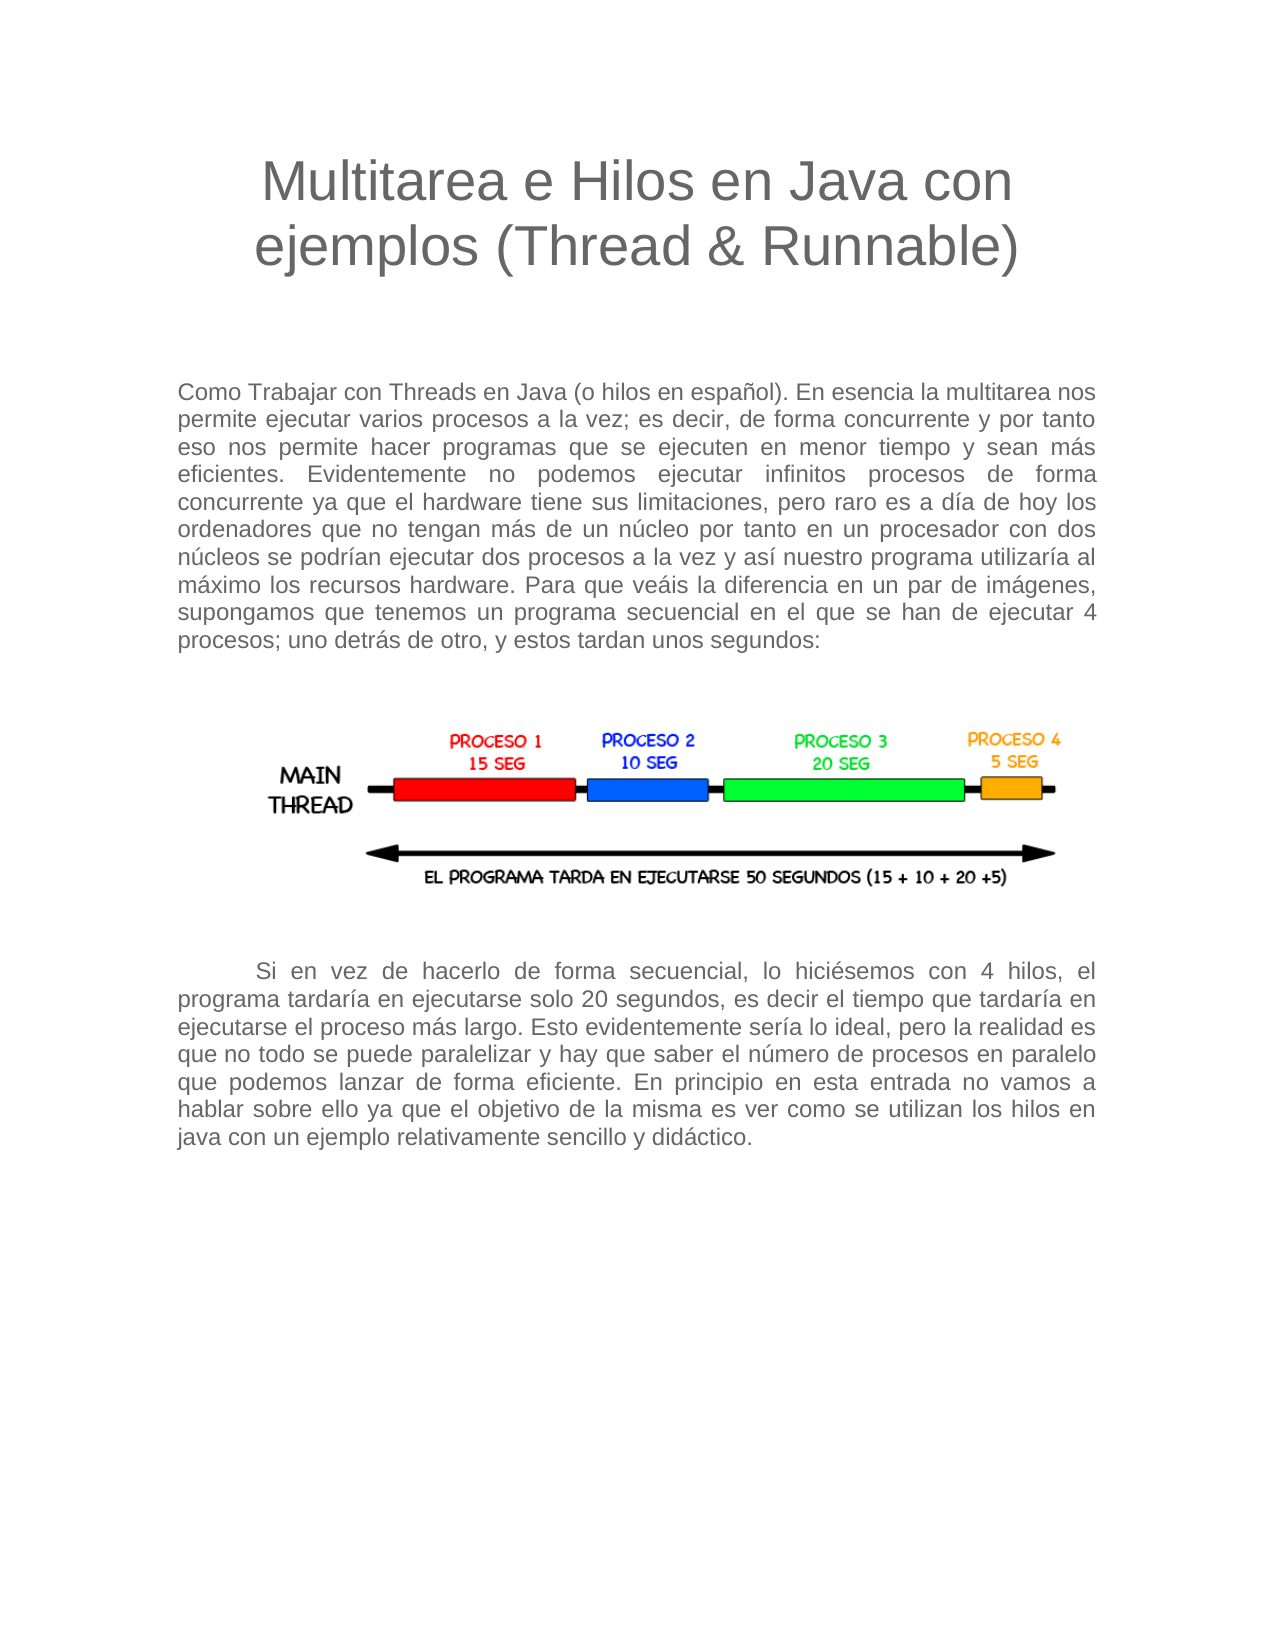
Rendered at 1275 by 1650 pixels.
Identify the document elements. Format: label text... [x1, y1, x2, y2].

picture [255, 700, 1108, 911]
text Si en vez de hacerlo de forma secuencial, lo hiciésemos con 4 hilos, el programa tardaría en ejecutarse solo 20 segundos, es decir el tiempo que tardaría en ejecutarse el proceso más largo. Esto evidentemente sería lo ideal, pero la realidad es que no todo se puede paralelizar y hay que saber el número de procesos en paralelo que podemos lanzar de forma eficiente. En principio en esta entrada no vamos a hablar sobre ello ya que el objetivo de la misma es ver como se utilizan los hilos en java con un ejemplo relativamente sencillo y didáctico. [177, 957, 1098, 1150]
text Como Trabajar con Threads en Java (o hilos en español). En esencia la multitarea nos permite ejecutar varios procesos a la vez; es decir, de forma concurrente y por tanto eso nos permite hacer programas que se ejecuten en menor tiempo y sean más eficientes. Evidentemente no podemos ejecutar infinitos procesos de forma concurrente ya que el hardware tiene sus limitaciones, pero raro es a día de hoy los ordenadores que no tengan más de un núcleo por tanto en un procesador con dos núcleos se podrían ejecutar dos procesos a la vez y así nuestro programa utilizaría al máximo los recursos hardware. Para que veáis la diferencia en un par de imágenes, supongamos que tenemos un programa secuencial en el que se han de ejecutar 4 procesos; uno detrás de otro, y estos tardan unos segundos: [177, 377, 1098, 653]
text Multitarea e Hilos en Java con ejemplos (Thread & Runnable) [177, 148, 1098, 277]
